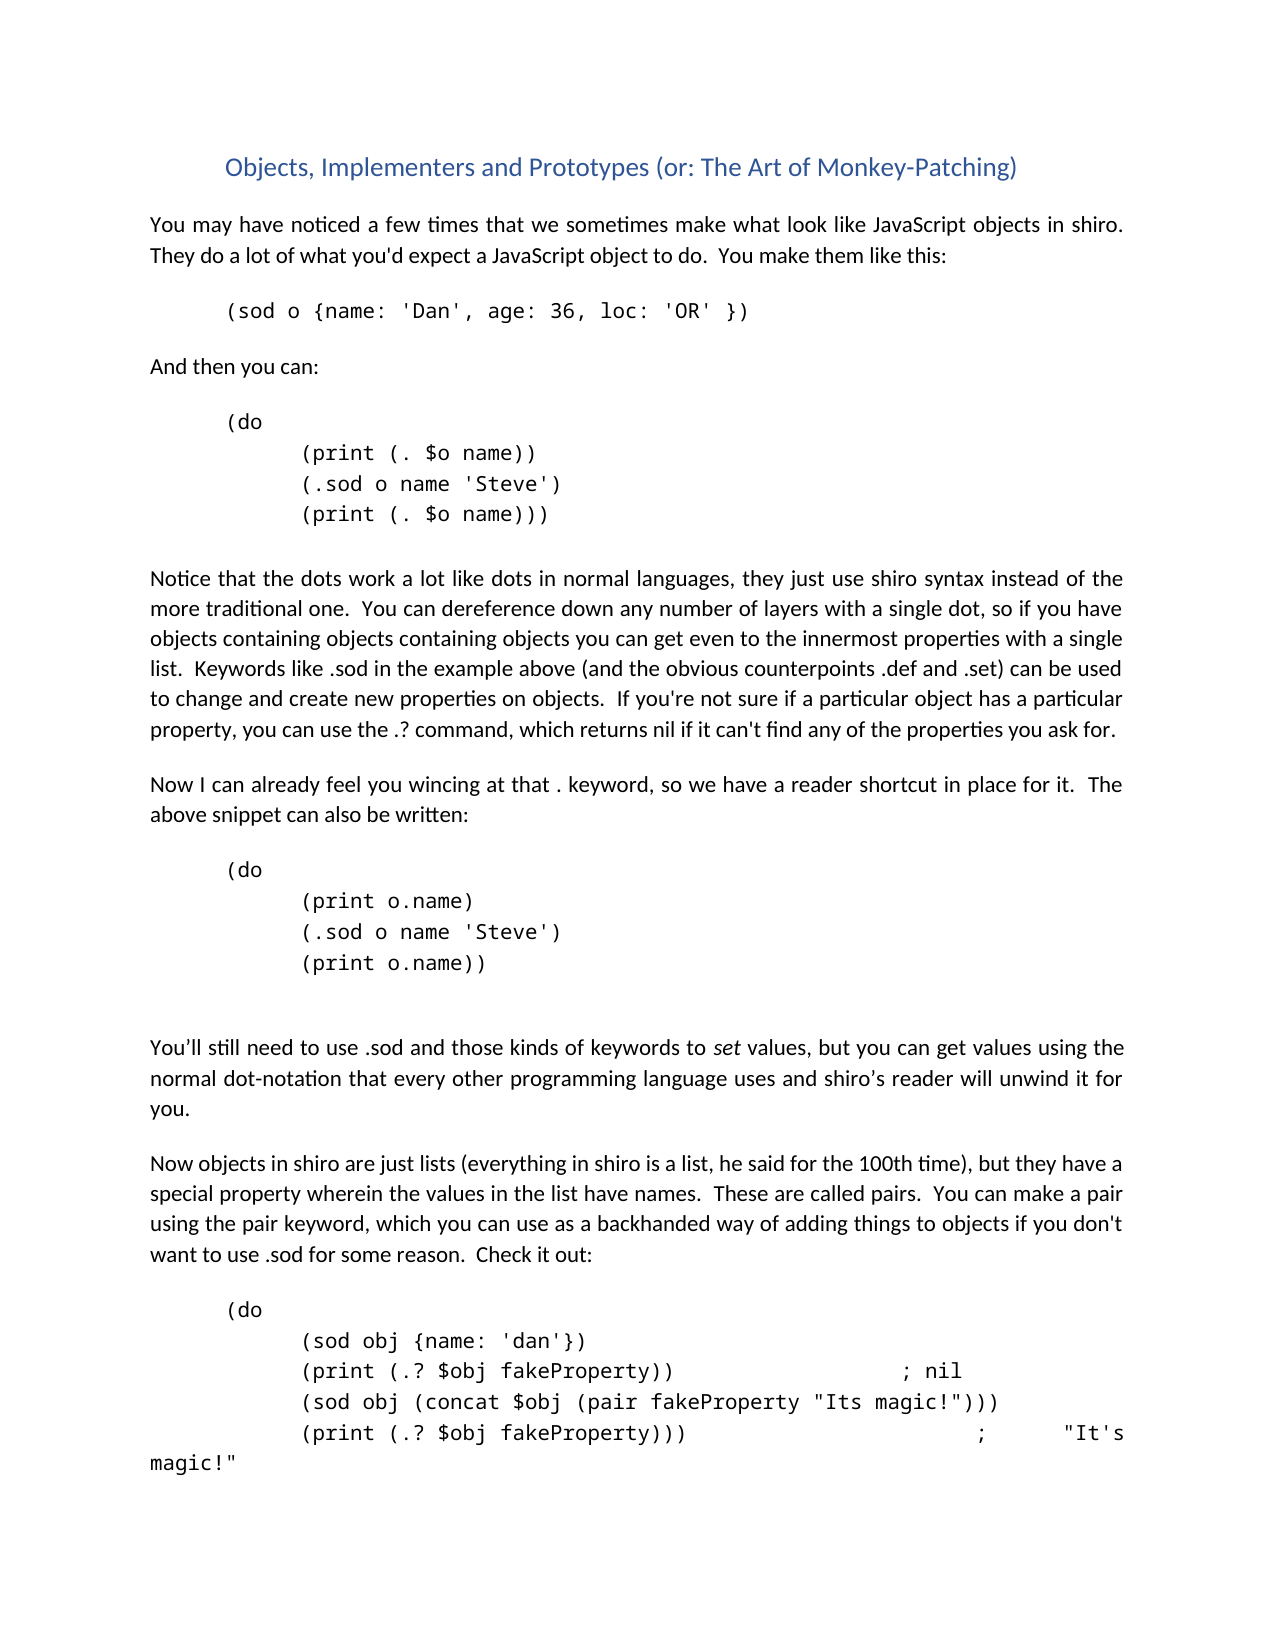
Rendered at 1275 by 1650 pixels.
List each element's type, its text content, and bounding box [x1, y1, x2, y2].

text (print (.? $obj fakeProperty)) ; nil [150, 1356, 1125, 1385]
text (do [150, 1295, 1125, 1323]
text Now objects in shiro are just lists (everything in shiro is a list, he said for the 100th time), but they have a special property wherein the values in the list have names. These are called pairs. You can make a pair using the pair keyword, which you can use as a backhanded way of adding things to objects if you don't want to use .sod for some reason. Check it out: [150, 1149, 1125, 1268]
text (sod obj (concat $obj (pair fakeProperty "Its magic!"))) [150, 1387, 1125, 1416]
text Notice that the dots work a lot like dots in normal languages, they just use shiro syntax instead of the more traditional one. You can dereference down any number of layers with a single dot, so if you have objects containing objects containing objects you can get even to the innermost properties with a single list. Keywords like .sod in the example above (and the obvious counterpoints .def and .set) can be used to change and create new properties on objects. If you're not sure if a particular object has a particular property, you can use the .? command, which returns nil if it can't find any of the properties you ask for. [150, 564, 1125, 743]
text (.sod o name 'Steve') [150, 917, 1125, 945]
text (sod o {name: 'Dan', age: 36, loc: 'OR' }) [150, 296, 1125, 324]
subtitle Objects, Implementers and Prototypes (or: The Art of Monkey-Patching) [150, 150, 1125, 183]
text You’ll still need to use .sod and those kinds of keywords to set values, but you can get values using the normal dot-notation that every other programming language uses and shiro’s reader will unwind it for you. [150, 1033, 1125, 1122]
text You may have noticed a few times that we sometimes make what look like JavaScript objects in shiro. They do a lot of what you'd expect a JavaScript object to do. You make them like this: [150, 211, 1125, 269]
text (print (.? $obj fakeProperty))) ; "It's magic!" [150, 1418, 1125, 1477]
text (print o.name)) [150, 948, 1125, 976]
text And then you can: [150, 352, 1125, 380]
text (.sod o name 'Steve') [150, 469, 1125, 497]
text (print (. $o name))) [150, 499, 1125, 528]
text Now I can already feel you wincing at that . keyword, so we have a reader shortcut in place for it. The above snippet can also be written: [150, 770, 1125, 828]
text (do [150, 855, 1125, 884]
text (sod obj {name: 'dan'}) [150, 1326, 1125, 1354]
text (print o.name) [150, 886, 1125, 915]
text (print (. $o name)) [150, 438, 1125, 467]
text (do [150, 407, 1125, 436]
